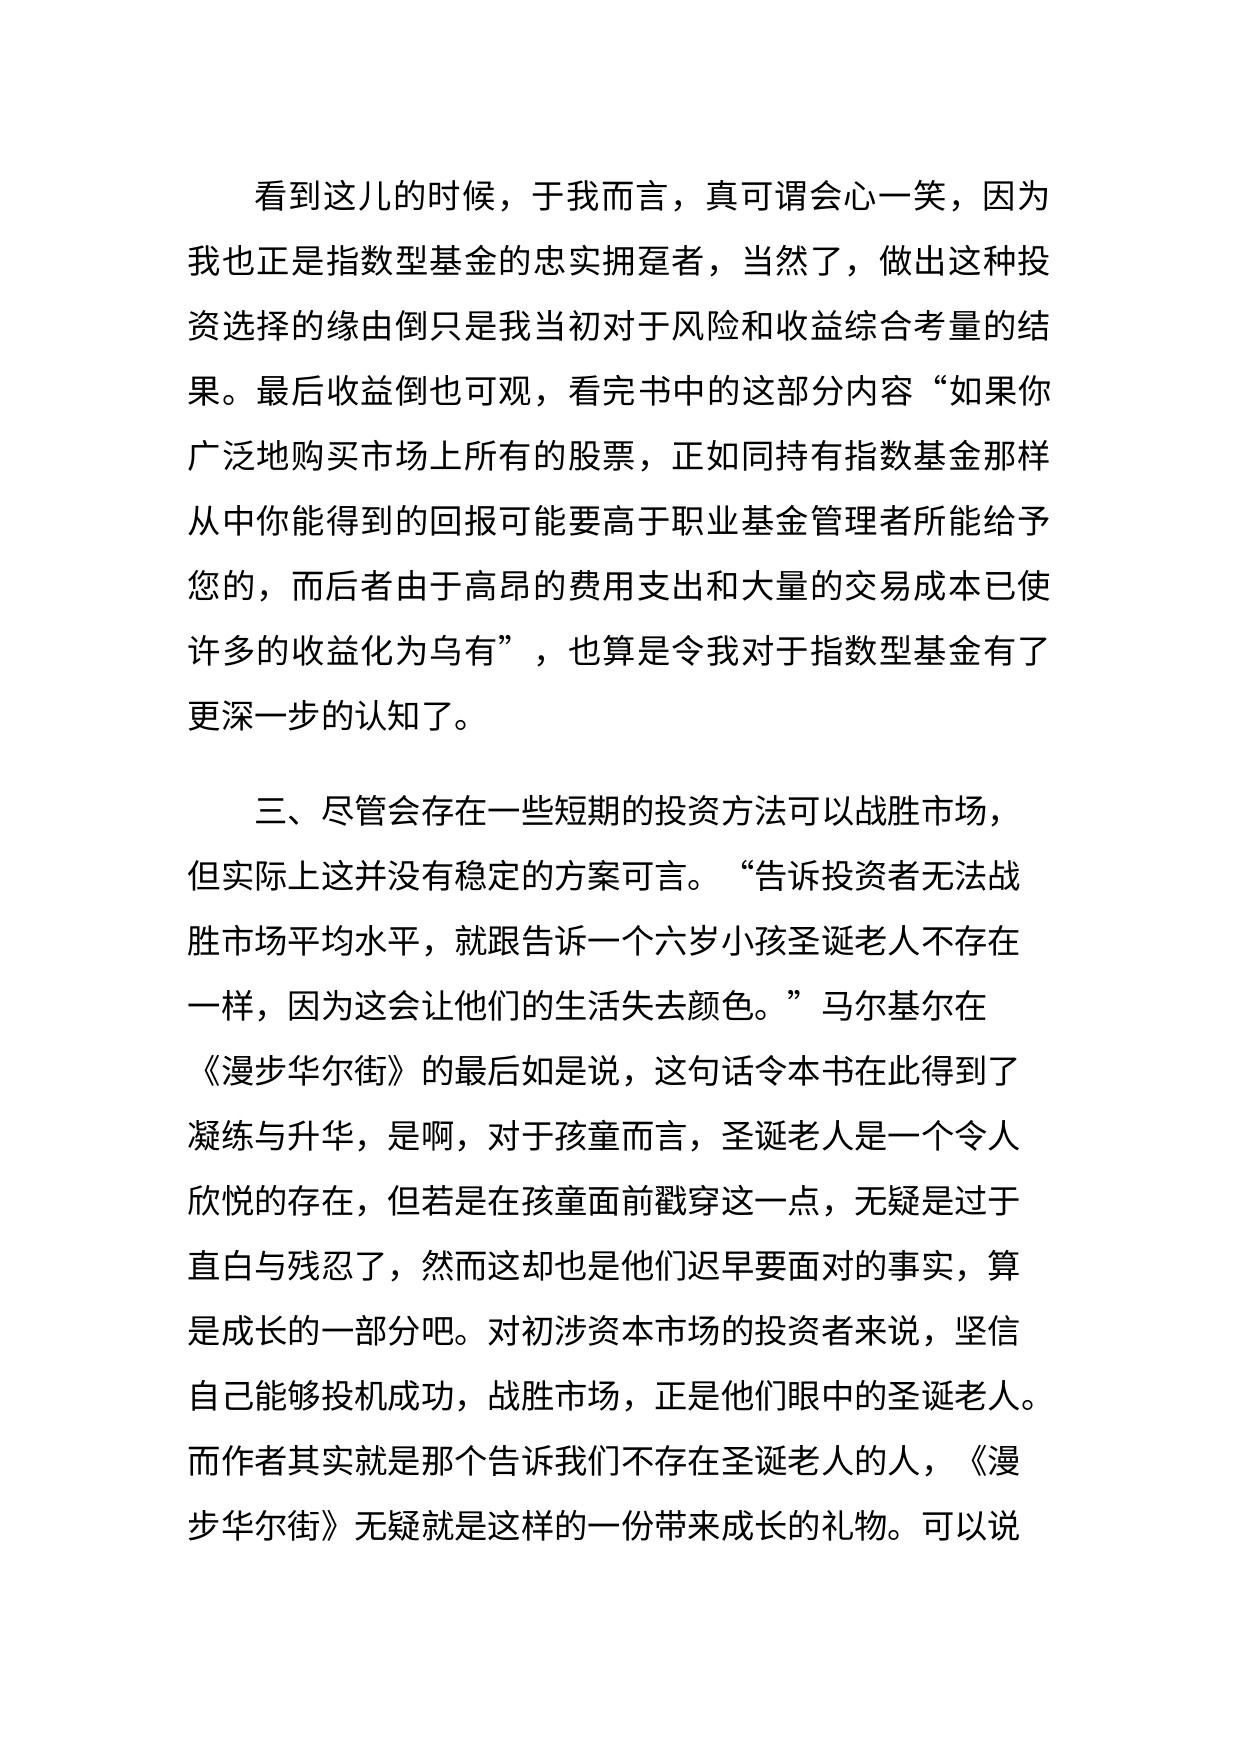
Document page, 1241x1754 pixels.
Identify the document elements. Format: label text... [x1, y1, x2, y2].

text 看到这儿的时候，于我而言，真可谓会心一笑，因为我也正是指数型基金的忠实拥趸者，当然了，做出这种投资选择的缘由倒只是我当初对于风险和收益综合考量的结果。最后收益倒也可观，看完书中的这部分内容“如果你广泛地购买市场上所有的股票，正如同持有指数基金那样，从中你能得到的回报可能要高于职业基金管理者所能给予您的，而后者由于高昂的费用支出和大量的交易成本已使许多的收益化为乌有”，也算是令我对于指数型基金有了更深一步的认知了。 [187, 162, 1053, 747]
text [187, 776, 1053, 1556]
